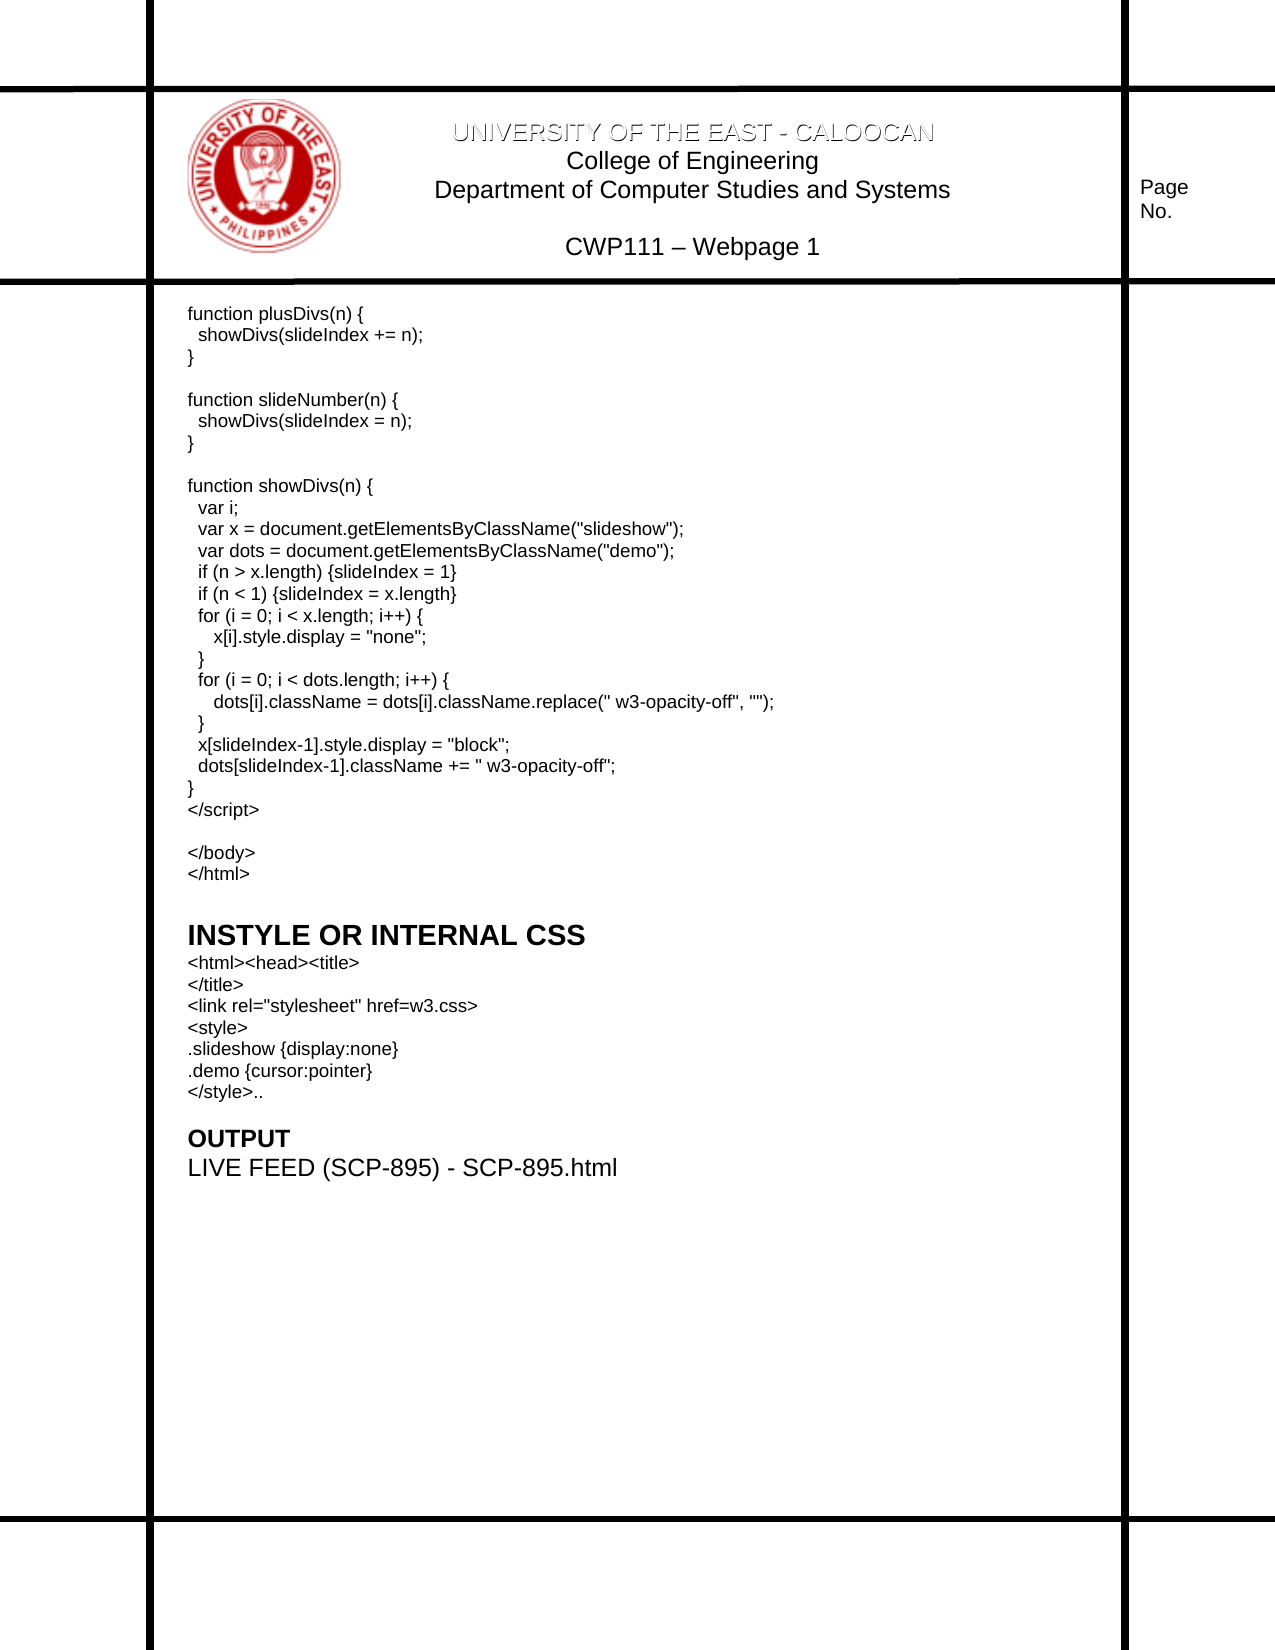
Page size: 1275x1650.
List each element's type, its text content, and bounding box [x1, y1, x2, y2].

text function showDivs(n) { [187, 475, 1087, 497]
text } [187, 712, 1087, 734]
text LIVE FEED (SCP-895) - SCP-895.html [187, 1153, 1087, 1182]
text var i; [187, 497, 1087, 518]
text } [187, 647, 1087, 669]
text <link rel="stylesheet" href=w3.css> [187, 995, 1087, 1016]
text } [187, 432, 1087, 453]
text } [187, 777, 1087, 798]
text var x = document.getElementsByClassName("slideshow"); [187, 518, 1087, 540]
text </title> [187, 973, 1087, 995]
text </script> [187, 798, 1087, 820]
text </body> [187, 842, 1087, 863]
text </style>.. [187, 1081, 1087, 1103]
text <html><head><title> [187, 952, 1087, 973]
text var dots = document.getElementsByClassName("demo"); [187, 540, 1087, 561]
text </html> [187, 863, 1087, 885]
text for (i = 0; i < x.length; i++) { [187, 604, 1087, 626]
text .slideshow {display:none} [187, 1038, 1087, 1059]
text showDivs(slideIndex += n); [187, 324, 1087, 346]
text OUTPUT [187, 1124, 1087, 1153]
text } [187, 346, 1087, 367]
text function slideNumber(n) { [187, 389, 1087, 410]
text dots[i].className = dots[i].className.replace(" w3-opacity-off", ""); [187, 691, 1087, 712]
text for (i = 0; i < dots.length; i++) { [187, 669, 1087, 691]
text .demo {cursor:pointer} [187, 1059, 1087, 1081]
text <style> [187, 1016, 1087, 1038]
text dots[slideIndex-1].className += " w3-opacity-off"; [187, 755, 1087, 777]
text function plusDivs(n) { [187, 302, 1087, 324]
text if (n < 1) {slideIndex = x.length} [187, 583, 1087, 604]
text if (n > x.length) {slideIndex = 1} [187, 561, 1087, 583]
text x[slideIndex-1].style.display = "block"; [187, 734, 1087, 755]
text x[i].style.display = "none"; [187, 626, 1087, 647]
text INSTYLE OR INTERNAL CSS [187, 918, 1087, 952]
text showDivs(slideIndex = n); [187, 410, 1087, 432]
picture [187, 99, 341, 253]
